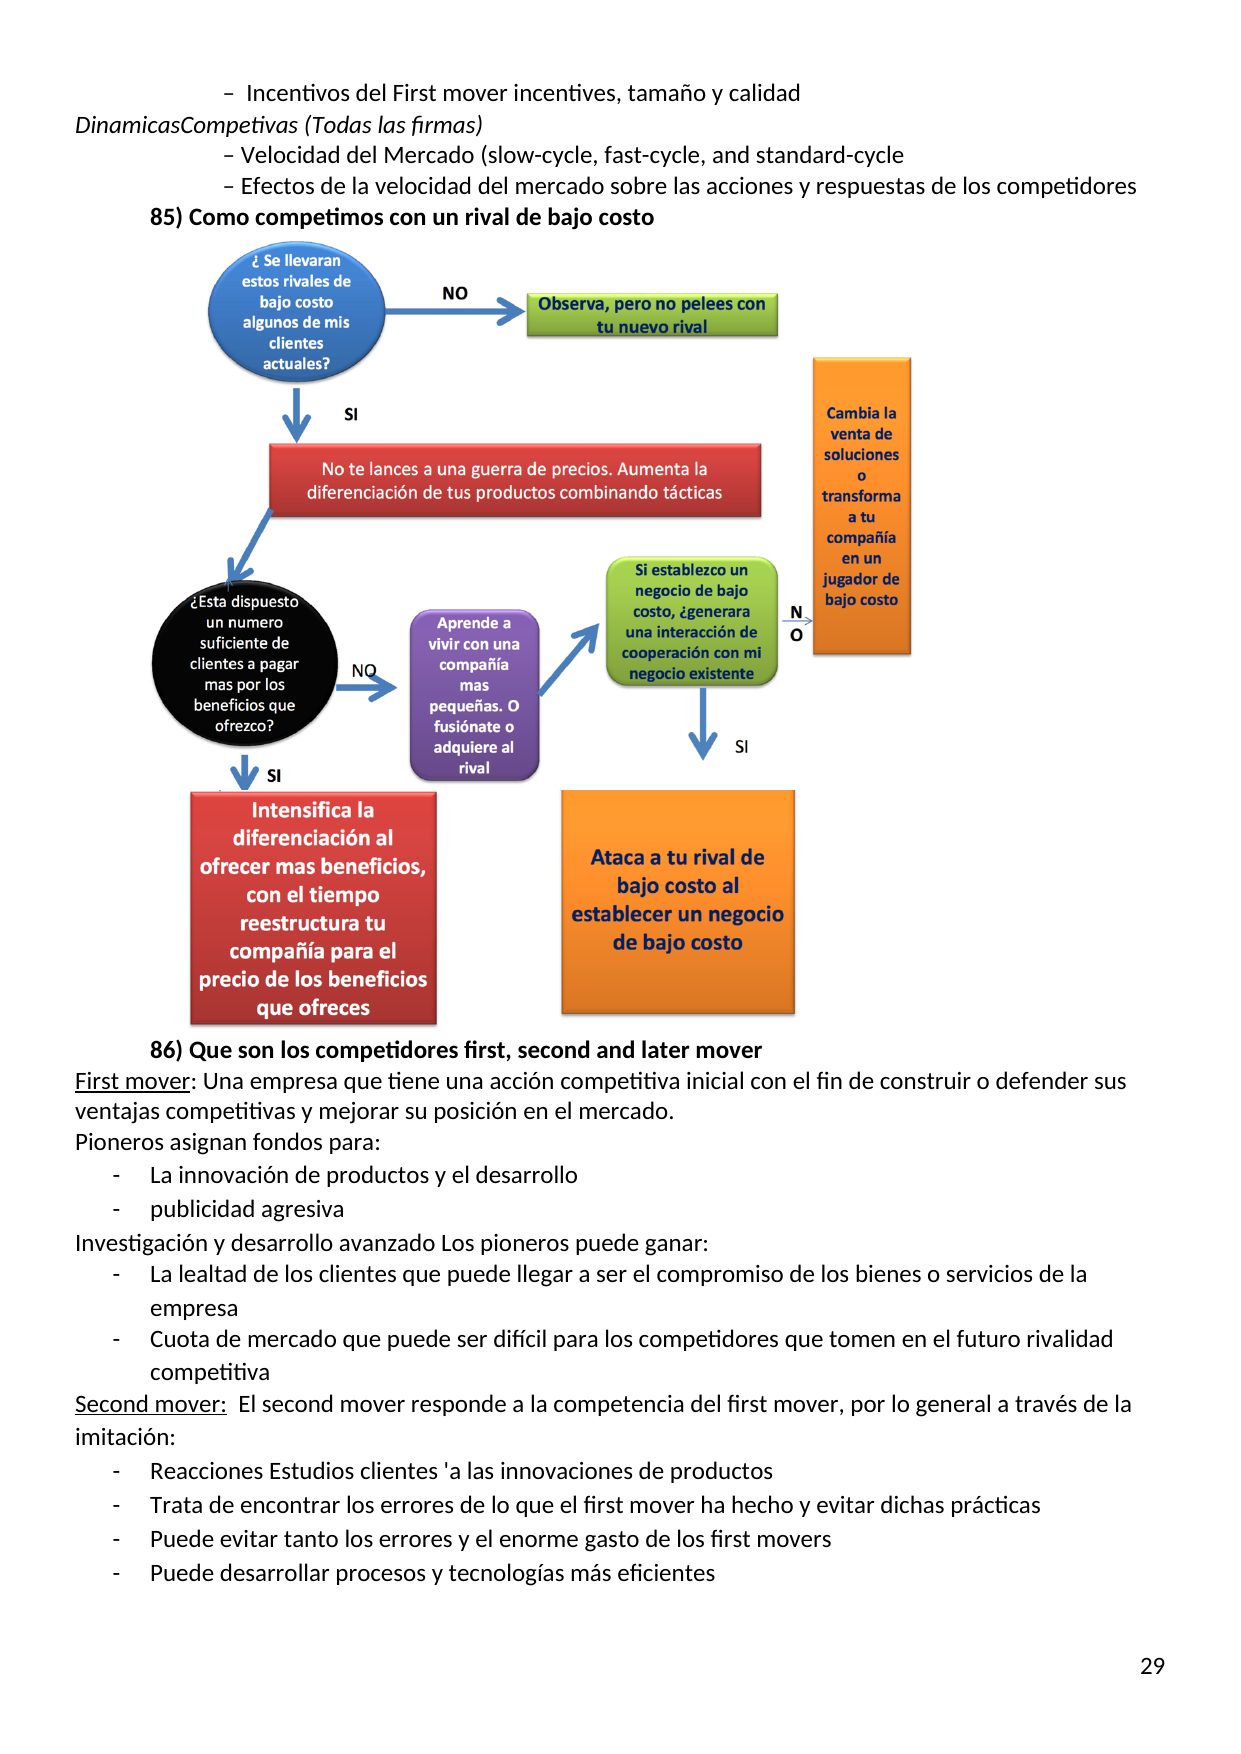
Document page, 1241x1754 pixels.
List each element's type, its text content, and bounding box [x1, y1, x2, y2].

text Second mover: El second mover responde a la competencia del first mover, por lo general a través de la imitación: [75, 1388, 1165, 1452]
list publicidad agresiva [112, 1191, 1165, 1224]
text Investigación y desarrollo avanzado Los pioneros puede ganar: [75, 1224, 1165, 1259]
text DinamicasCompetivas (Todas las firmas) [75, 109, 1165, 139]
list Puede evitar tanto los errores y el enorme gasto de los first movers [112, 1521, 1165, 1554]
text First mover: Una empresa que tiene una acción competitiva inicial con el fin de construir o defender sus ventajas competitivas y mejorar su posición en el mercado. [75, 1065, 1165, 1126]
list – Incentivos del First mover incentives, tamaño y calidad [112, 75, 1165, 109]
list Trata de encontrar los errores de lo que el first mover ha hecho y evitar dichas prácticas [112, 1486, 1165, 1521]
text Pioneros asignan fondos para: [75, 1126, 1165, 1156]
text 86) Que son los competidores first, second and later mover [150, 1034, 1165, 1065]
text 85) Como competimos con un rival de bajo costo [150, 201, 1165, 231]
list Reacciones Estudios clientes 'a las innovaciones de productos [112, 1452, 1165, 1486]
text – Velocidad del Mercado (slow-cycle, fast-cycle, and standard-cycle [222, 139, 1165, 170]
picture [150, 231, 918, 1035]
list Puede desarrollar procesos y tecnologías más eficientes [112, 1554, 1165, 1589]
list La lealtad de los clientes que puede llegar a ser el compromiso de los bienes o servicios de la empresa [112, 1259, 1165, 1323]
list Cuota de mercado que puede ser difícil para los competidores que tomen en el futuro rivalidad competitiva [112, 1323, 1165, 1388]
text – Efectos de la velocidad del mercado sobre las acciones y respuestas de los competidores [222, 170, 1165, 201]
list La innovación de productos y el desarrollo [112, 1156, 1165, 1191]
